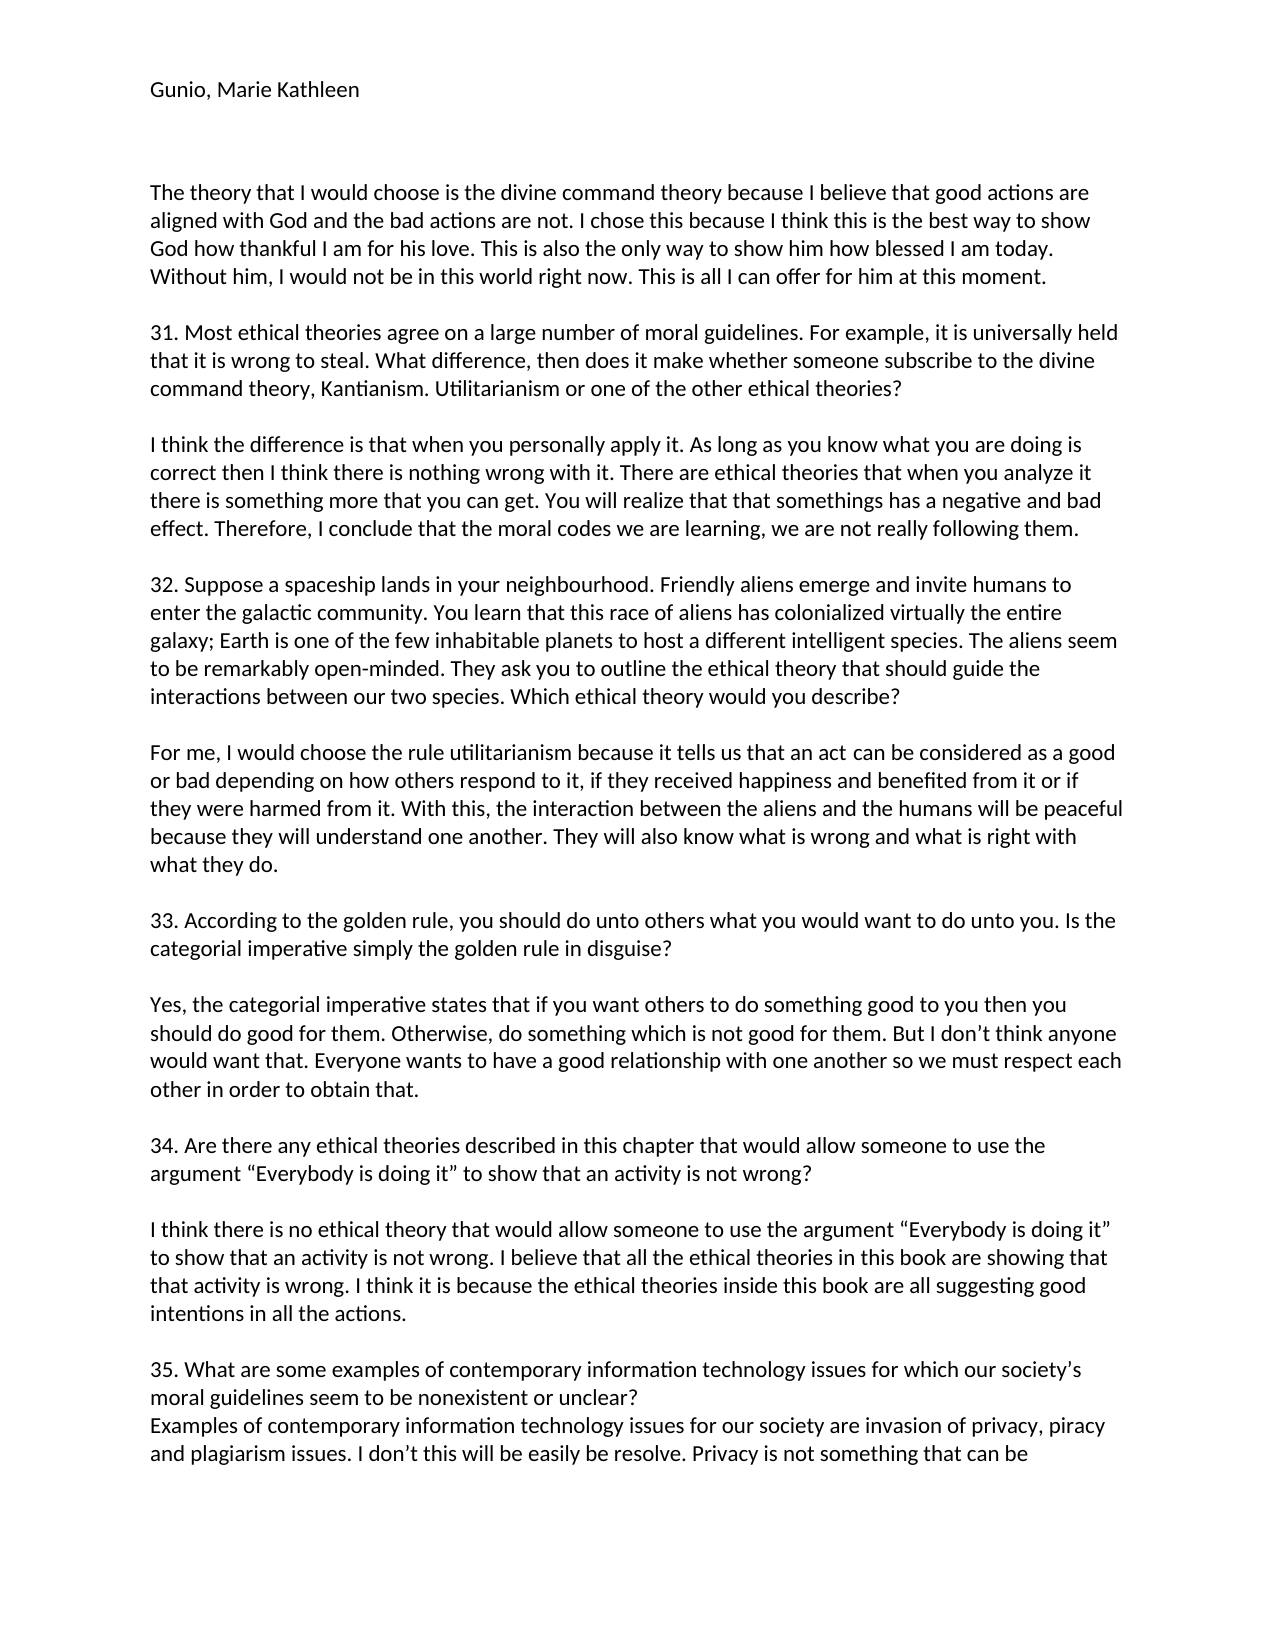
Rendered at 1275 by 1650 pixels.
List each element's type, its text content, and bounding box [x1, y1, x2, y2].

text For me, I would choose the rule utilitarianism because it tells us that an act can be considered as a good or bad depending on how others respond to it, if they received happiness and benefited from it or if they were harmed from it. With this, the interaction between the aliens and the humans will be peaceful because they will understand one another. They will also know what is wrong and what is right with what they do. [150, 822, 1125, 878]
text 32. Suppose a spaceship lands in your neighbourhood. Friendly aliens emerge and invite humans to enter the galactic community. You learn that this race of aliens has colonialized virtually the entire galaxy; Earth is one of the few inhabitable planets to host a different intelligent species. The aliens seem to be remarkably open-minded. They ask you to outline the ethical theory that should guide the interactions between our two species. Which ethical theory would you describe? [150, 570, 1125, 710]
text For me, I would choose the rule utilitarianism because it tells us that an act can be considered as a good or bad depending on how others respond to it, if they received happiness and benefited from it or if they were harmed from it. With this, the interaction between the aliens and the humans will be peaceful because they will understand one another. They will also know what is wrong and what is right with what they do. [150, 738, 1125, 795]
text Yes, the categorial imperative states that if you want others to do something good to you then you should do good for them. Otherwise, do something which is not good for them. But I don’t think anyone would want that. Everyone wants to have a good relationship with one another so we must respect each other in order to obtain that. [420, 991, 1125, 1103]
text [150, 1411, 1125, 1467]
text I think the difference is that when you personally apply it. As long as you know what you are doing is correct then I think there is nothing wrong with it. There are ethical theories that when you analyze it there is something more that you can get. You will realize that that somethings has a negative and bad effect. Therefore, I conclude that the moral codes we are learning, we are not really following them. [150, 430, 1125, 542]
text 33. According to the golden rule, you should do unto others what you would want to do unto you. Is the categorial imperative simply the golden rule in disguise? [150, 907, 1125, 963]
text The theory that I would choose is the divine command theory because I believe that good actions are aligned with God and the bad actions are not. I chose this because I think this is the best way to show God how thankful I am for his love. This is also the only way to show him how blessed I am today. Without him, I would not be in this world right now. This is all I can offer for him at this moment. [150, 178, 1125, 290]
text I think there is no ethical theory that would allow someone to use the argument “Everybody is doing it” to show that an activity is not wrong. I believe that all the ethical theories in this book are showing that that activity is wrong. I think it is because the ethical theories inside this book are all suggesting good intentions in all the actions. [150, 1215, 1125, 1327]
text 35. What are some examples of contemporary information technology issues for which our society’s moral guidelines seem to be nonexistent or unclear? [150, 1355, 1125, 1411]
text 34. Are there any ethical theories described in this chapter that would allow someone to use the argument “Everybody is doing it” to show that an activity is not wrong? [150, 1131, 1125, 1187]
text 31. Most ethical theories agree on a large number of moral guidelines. For example, it is universally held that it is wrong to steal. What difference, then does it make whether someone subscribe to the divine command theory, Kantianism. Utilitarianism or one of the other ethical theories? [150, 318, 1125, 402]
